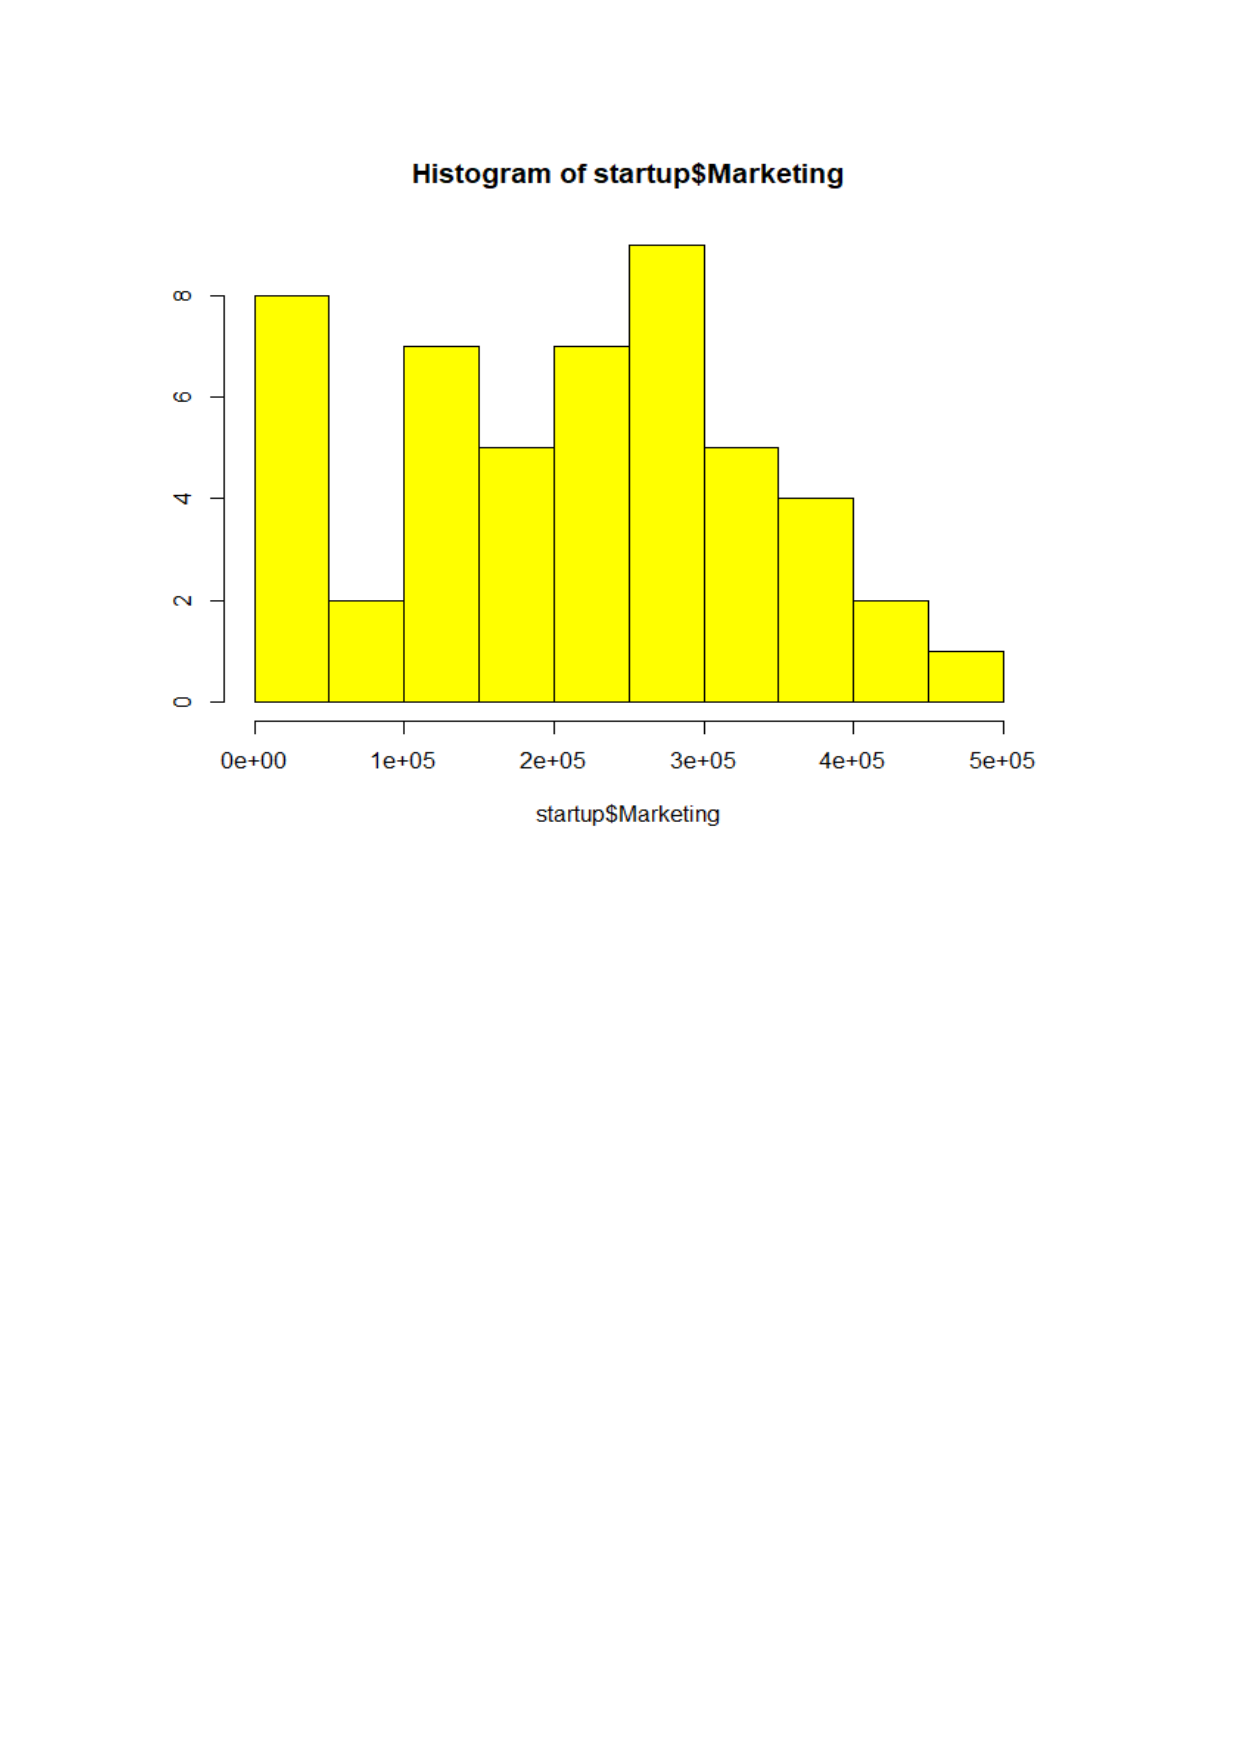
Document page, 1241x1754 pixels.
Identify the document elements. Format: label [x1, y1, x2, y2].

picture [150, 150, 1068, 837]
